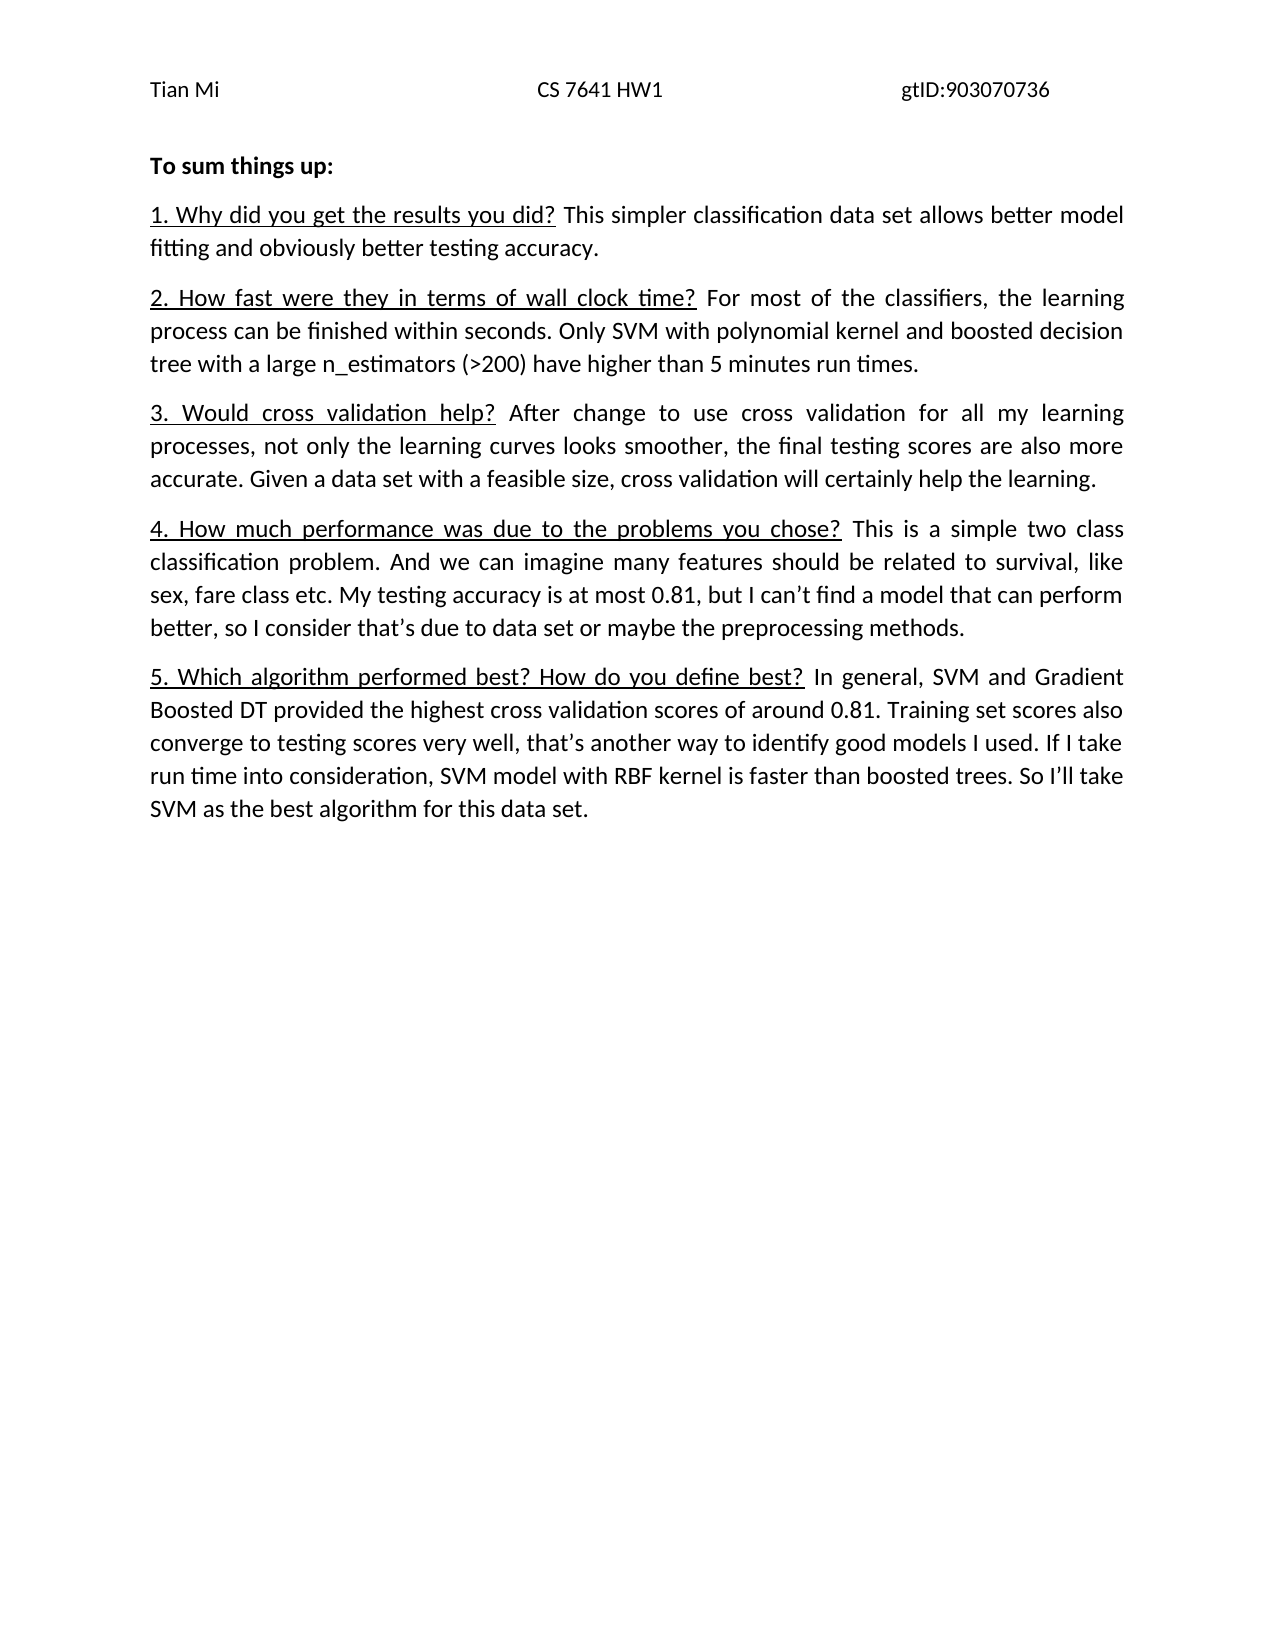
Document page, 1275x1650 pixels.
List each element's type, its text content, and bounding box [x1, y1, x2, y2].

text 2. How fast were they in terms of wall clock time? For most of the classifiers, the learning process can be finished within seconds. Only SVM with polynomial kernel and boosted decision tree with a large n_estimators (>200) have higher than 5 minutes run times. [150, 282, 1125, 378]
text To sum things up: [150, 150, 1125, 181]
text 4. How much performance was due to the problems you chose? This is a simple two class classification problem. And we can imagine many features should be related to survival, like sex, fare class etc. My testing accuracy is at most 0.81, but I can’t find a model that can perform better, so I consider that’s due to data set or maybe the preprocessing methods. [150, 513, 1125, 642]
text 3. Would cross validation help? After change to use cross validation for all my learning processes, not only the learning curves looks smoother, the final testing scores are also more accurate. Given a data set with a feasible size, cross validation will certainly help the learning. [150, 397, 1125, 494]
text 1. Why did you get the results you did? This simpler classification data set allows better model fitting and obviously better testing accuracy. [150, 199, 1125, 263]
text 5. Which algorithm performed best? How do you define best? In general, SVM and Gradient Boosted DT provided the highest cross validation scores of around 0.81. Training set scores also converge to testing scores very well, that’s another way to identify good models I used. If I take run time into consideration, SVM model with RBF kernel is faster than boosted trees. So I’ll take SVM as the best algorithm for this data set. [150, 661, 1125, 823]
